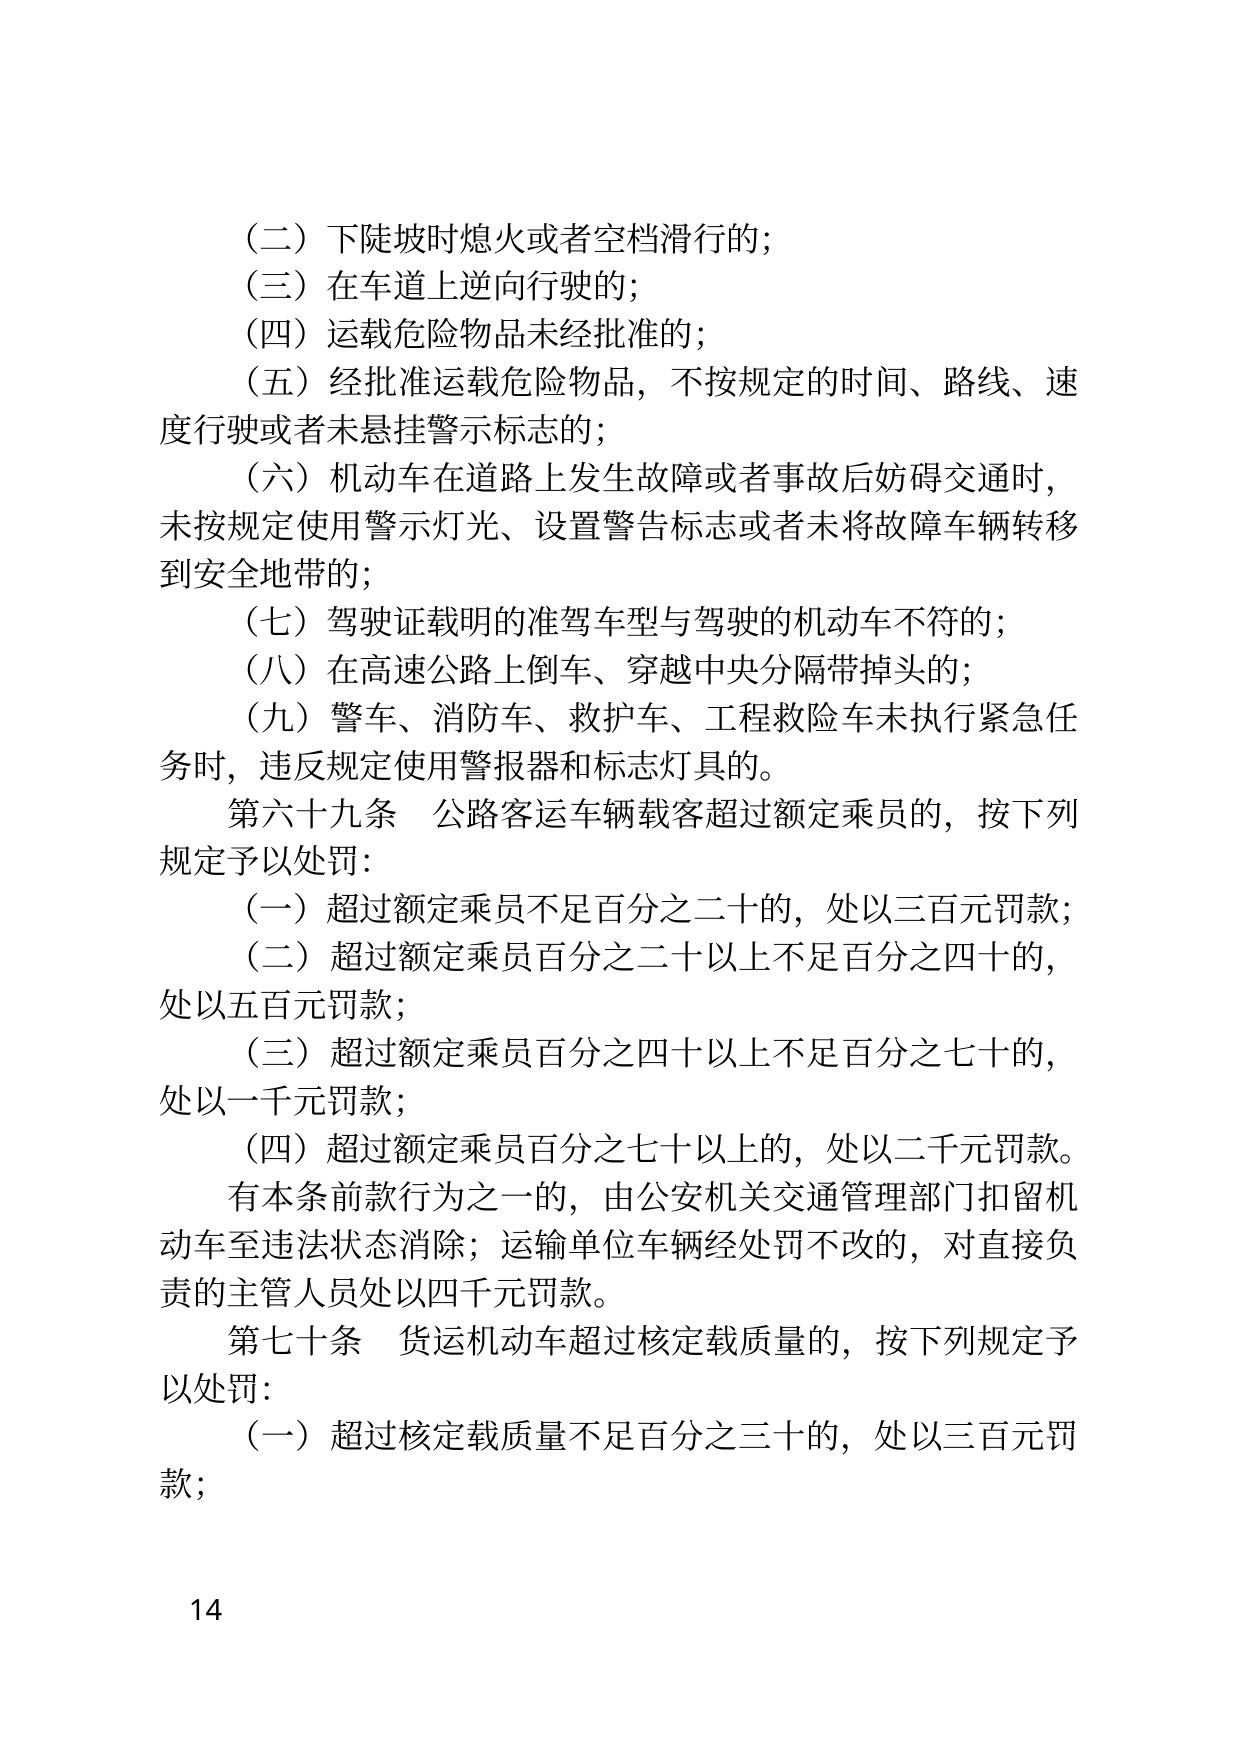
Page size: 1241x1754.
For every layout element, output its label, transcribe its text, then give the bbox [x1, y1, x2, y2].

text 第七十条 货运机动车超过核定载质量的，按下列规定予以处罚： [159, 1315, 1081, 1411]
text （六）机动车在道路上发生故障或者事故后妨碍交通时，未按规定使用警示灯光、设置警告标志或者未将故障车辆转移到安全地带的； [159, 452, 1081, 596]
text （二）下陡坡时熄火或者空档滑行的； [159, 213, 1081, 261]
text （七）驾驶证载明的准驾车型与驾驶的机动车不符的； [159, 596, 1081, 644]
text （一）超过核定载质量不足百分之三十的，处以三百元罚款； [159, 1411, 1081, 1506]
text （三）在车道上逆向行驶的； [159, 261, 1081, 308]
text （八）在高速公路上倒车、穿越中央分隔带掉头的； [159, 644, 1081, 692]
text 第六十九条 公路客运车辆载客超过额定乘员的，按下列规定予以处罚： [159, 788, 1081, 883]
text （四）运载危险物品未经批准的； [159, 308, 1081, 356]
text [159, 1171, 1081, 1315]
text （四）超过额定乘员百分之七十以上的，处以二千元罚款。 [159, 1123, 1081, 1171]
text （一）超过额定乘员不足百分之二十的，处以三百元罚款； [159, 883, 1081, 931]
text （二）超过额定乘员百分之二十以上不足百分之四十的，处以五百元罚款； [159, 931, 1081, 1027]
text （九）警车、消防车、救护车、工程救险车未执行紧急任务时，违反规定使用警报器和标志灯具的。 [159, 692, 1081, 788]
text （三）超过额定乘员百分之四十以上不足百分之七十的，处以一千元罚款； [159, 1027, 1081, 1123]
text （五）经批准运载危险物品，不按规定的时间、路线、速度行驶或者未悬挂警示标志的； [159, 356, 1081, 452]
